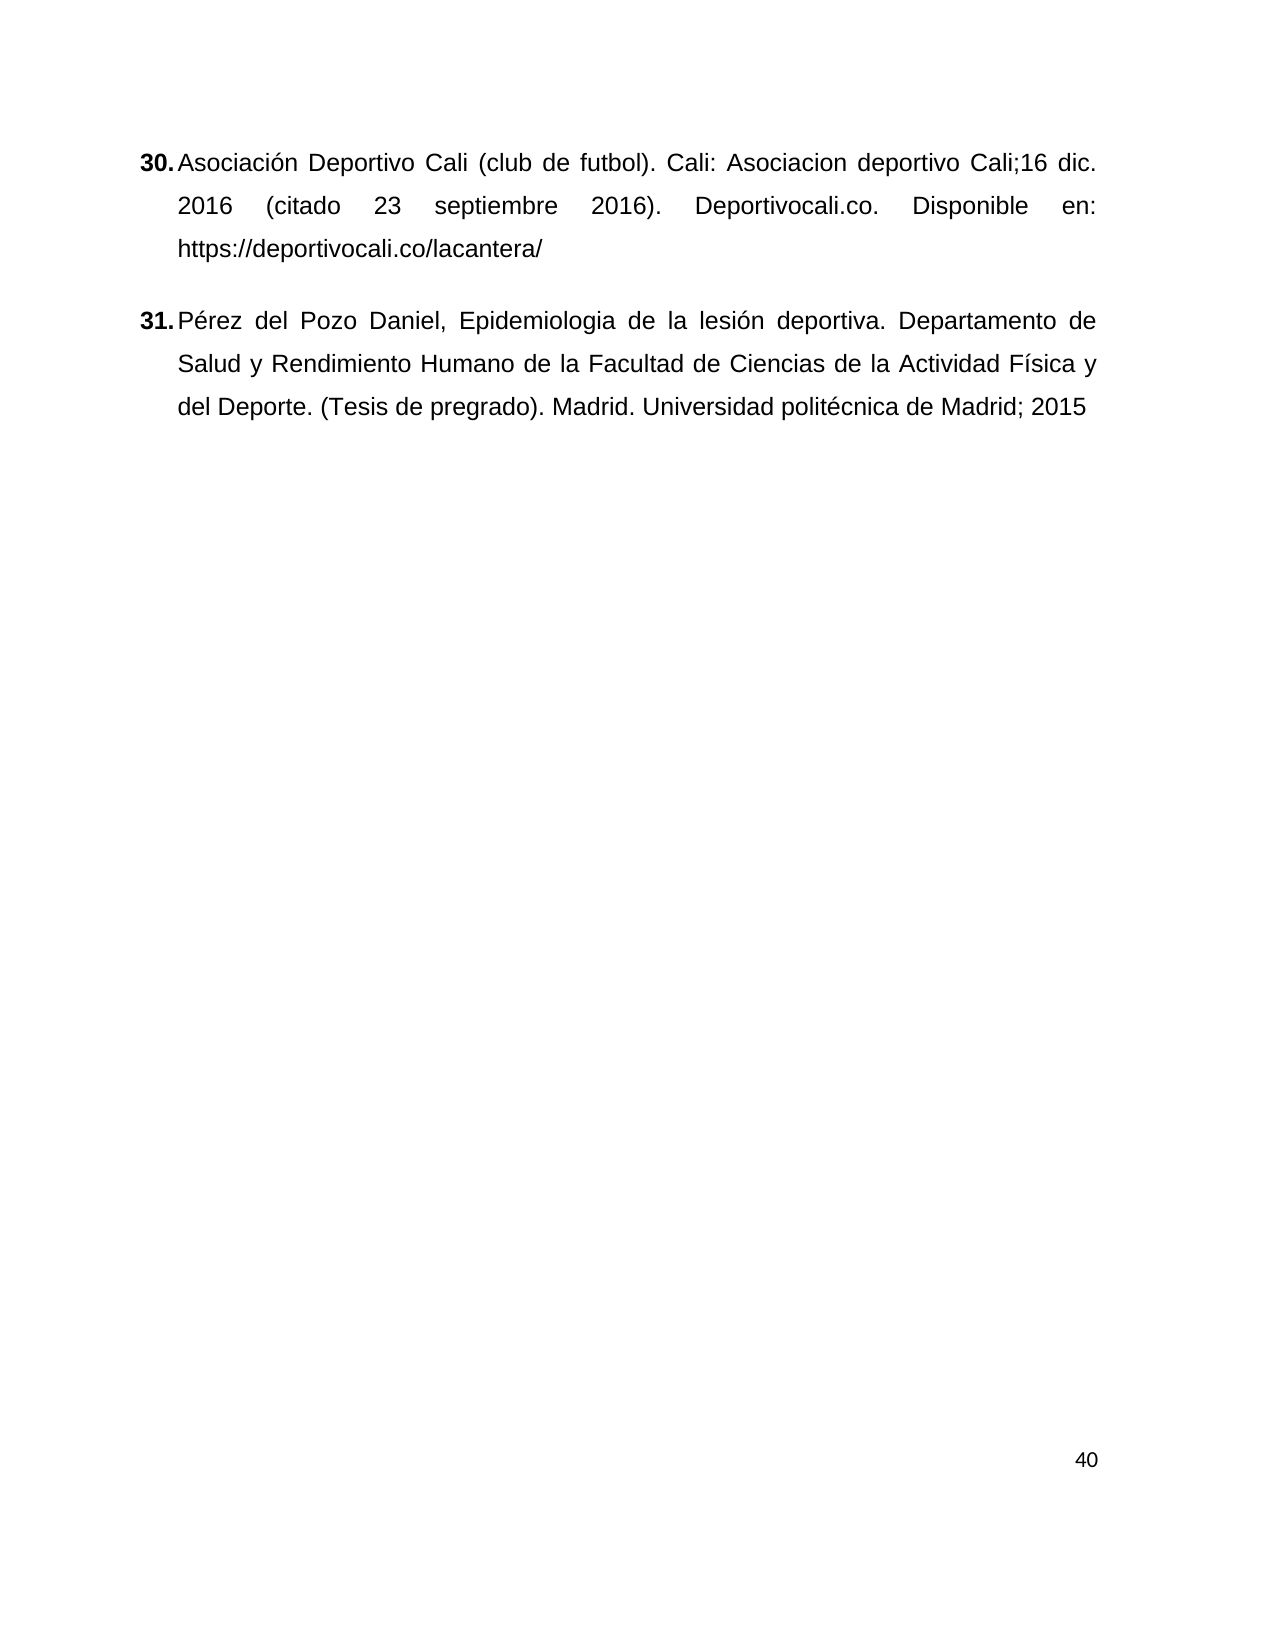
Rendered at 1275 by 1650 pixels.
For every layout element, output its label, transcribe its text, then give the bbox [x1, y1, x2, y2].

list Asociación Deportivo Cali (club de futbol). Cali: Asociacion deportivo Cali;16 dic. 2016 (citado 23 septiembre 2016). Deportivocali.co. Disponible en: https://deportivocali.co/lacantera/ [140, 148, 1098, 263]
list Pérez del Pozo Daniel, Epidemiologia de la lesión deportiva. Departamento de Salud y Rendimiento Humano de la Facultad de Ciencias de la Actividad Física y del Deporte. (Tesis de pregrado). Madrid. Universidad politécnica de Madrid; 2015 [140, 306, 1098, 421]
